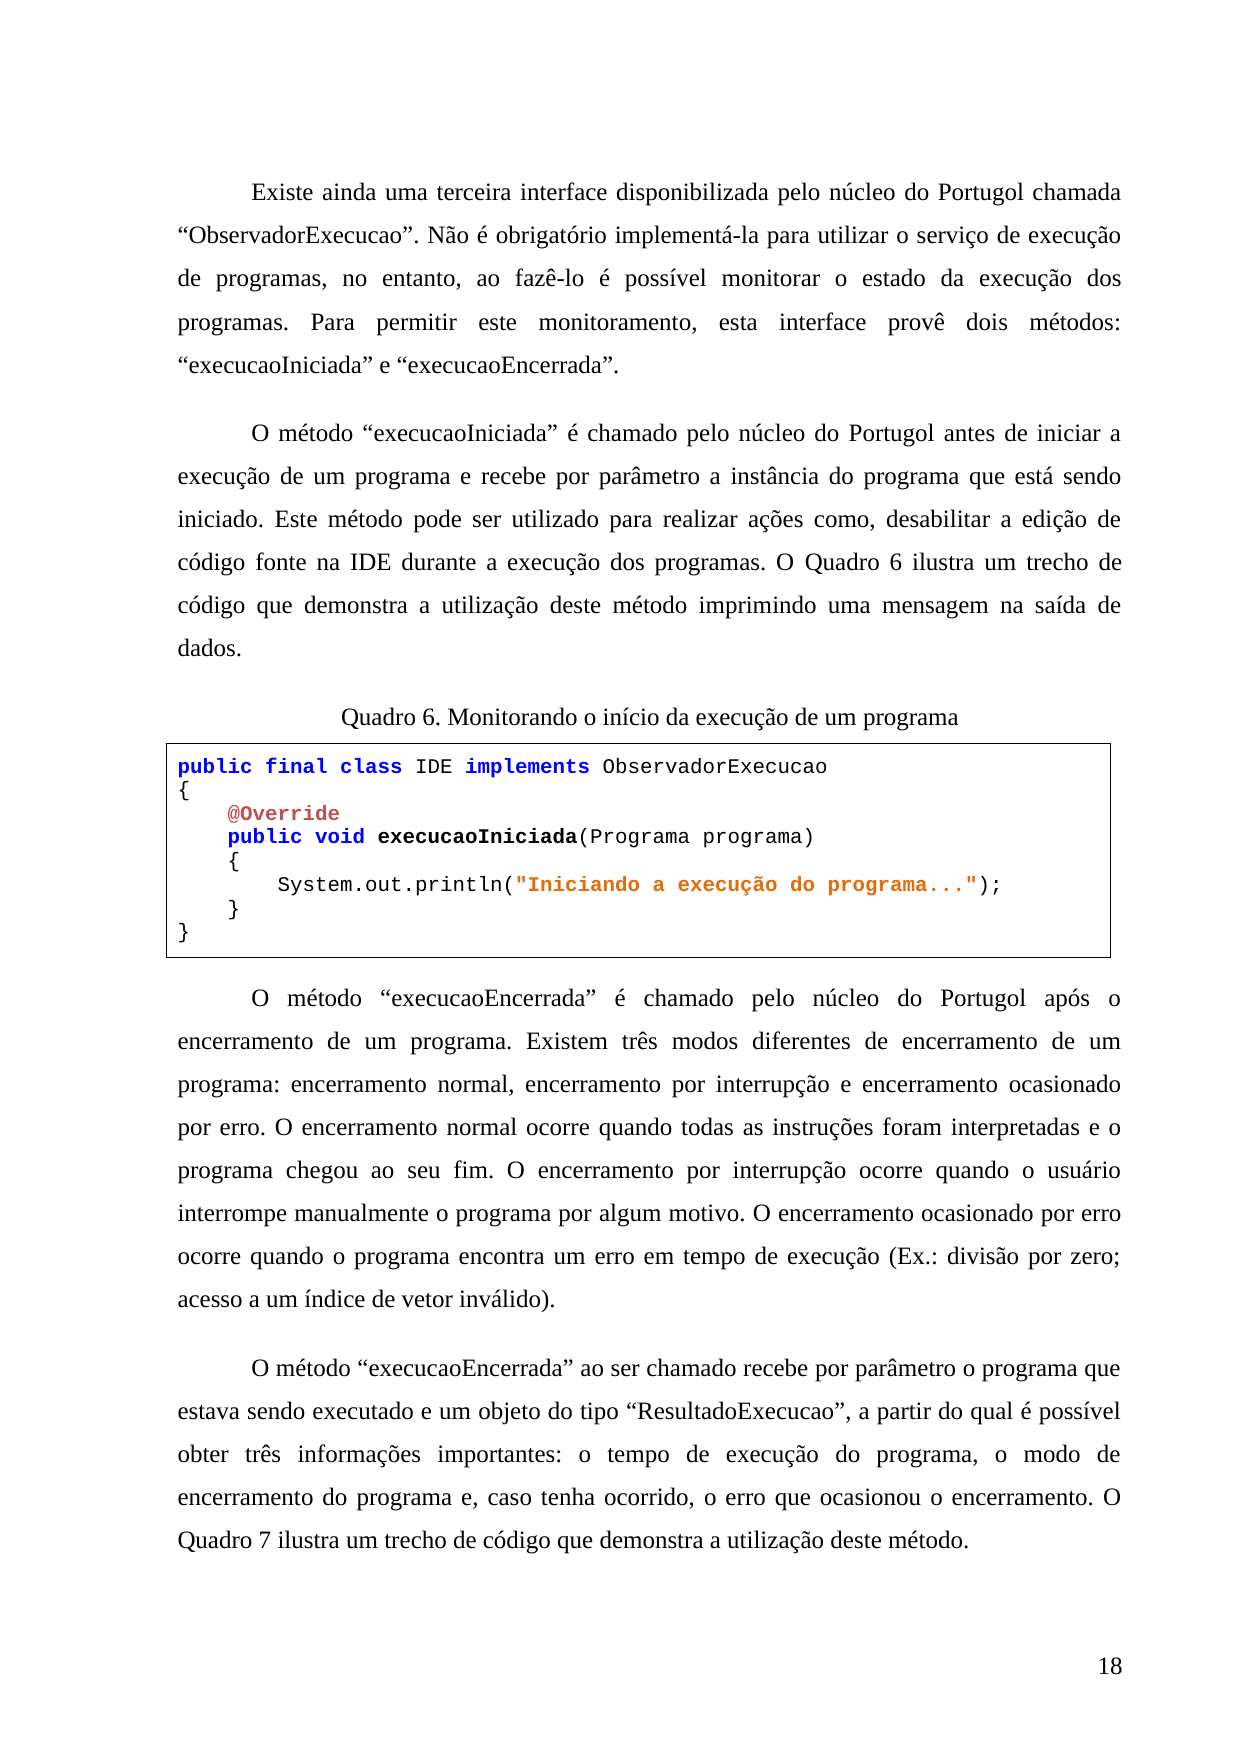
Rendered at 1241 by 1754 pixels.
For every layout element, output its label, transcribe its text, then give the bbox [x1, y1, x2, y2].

text O método “execucaoIniciada” é chamado pelo núcleo do Portugol antes de iniciar a execução de um programa e recebe por parâmetro a instância do programa que está sendo iniciado. Este método pode ser utilizado para realizar ações como, desabilitar a edição de código fonte na IDE durante a execução dos programas. O Quadro 6 ilustra um trecho de código que demonstra a utilização deste método imprimindo uma mensagem na saída de dados. [177, 418, 1122, 662]
text O método “execucaoEncerrada” ao ser chamado recebe por parâmetro o programa que estava sendo executado e um objeto do tipo “ResultadoExecucao”, a partir do qual é possível obter três informações importantes: o tempo de execução do programa, o modo de encerramento do programa e, caso tenha ocorrido, o erro que ocasionou o encerramento. O Quadro 7 ilustra um trecho de código que demonstra a utilização deste método. [177, 1353, 1122, 1554]
text O método “execucaoEncerrada” é chamado pelo núcleo do Portugol após o encerramento de um programa. Existem três modos diferentes de encerramento de um programa: encerramento normal, encerramento por interrupção e encerramento ocasionado por erro. O encerramento normal ocorre quando todas as instruções foram interpretadas e o programa chegou ao seu fim. O encerramento por interrupção ocorre quando o usuário interrompe manualmente o programa por algum motivo. O encerramento ocasionado por erro ocorre quando o programa encontra um erro em tempo de execução (Ex.: divisão por zero; acesso a um índice de vetor inválido). [177, 983, 1122, 1313]
text Existe ainda uma terceira interface disponibilizada pelo núcleo do Portugol chamada “ObservadorExecucao”. Não é obrigatório implementá-la para utilizar o serviço de execução de programas, no entanto, ao fazê-lo é possível monitorar o estado da execução dos programas. Para permitir este monitoramento, esta interface provê dois métodos: “execucaoIniciada” e “execucaoEncerrada”. [177, 177, 1122, 378]
table_header public final class IDE implements ObservadorExecucao { @Override public void execucaoIniciada(Programa programa) { System.out.println("Iniciando a execução do programa..."); } } [167, 744, 1110, 957]
